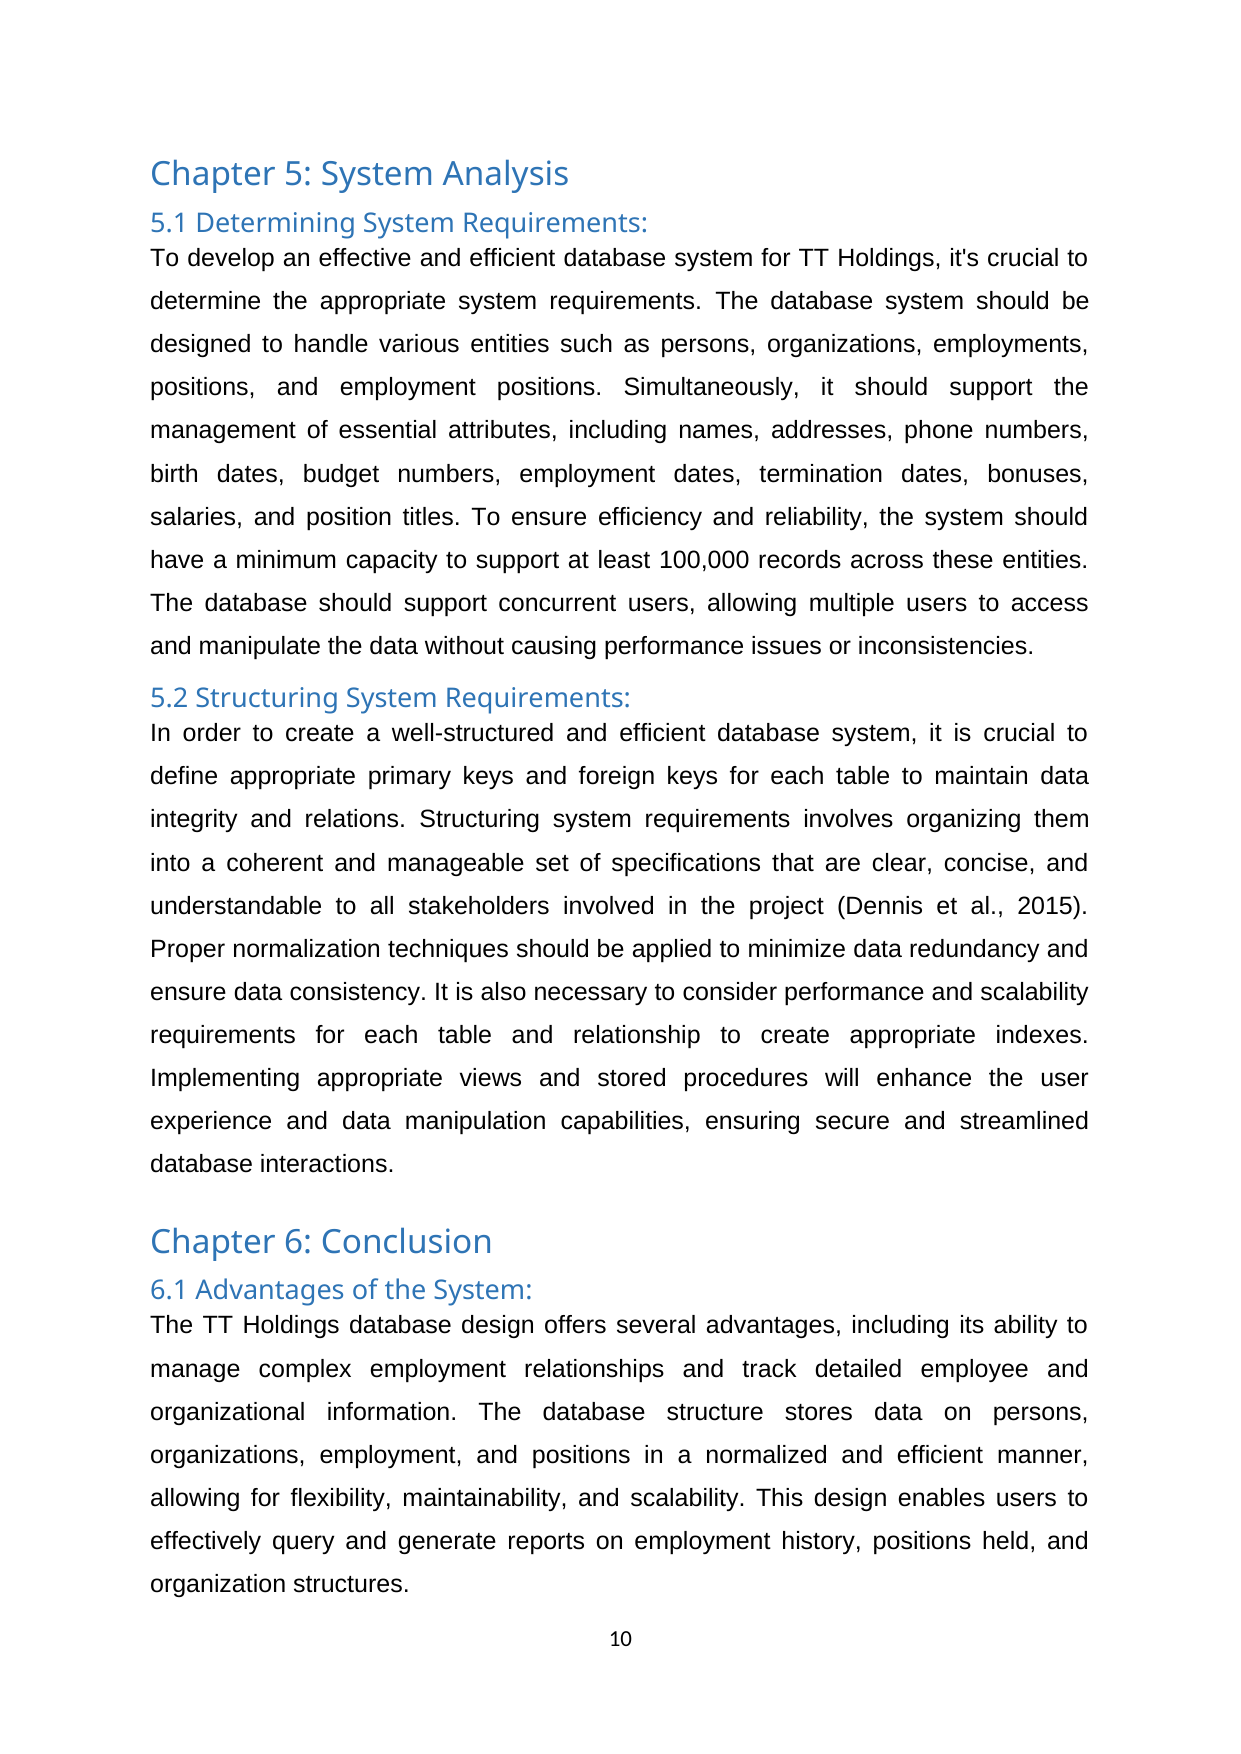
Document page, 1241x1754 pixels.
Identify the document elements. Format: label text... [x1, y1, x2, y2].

subtitle 5.1 Determining System Requirements: [150, 203, 1090, 240]
subtitle Chapter 6: Conclusion [150, 1217, 1090, 1263]
subtitle Chapter 5: System Analysis [150, 150, 1090, 195]
text In order to create a well-structured and efficient database system, it is crucial to define appropriate primary keys and foreign keys for each table to maintain data integrity and relations. Structuring system requirements involves organizing them into a coherent and manageable set of specifications that are clear, concise, and understandable to all stakeholders involved in the project (Dennis et al., 2015). Proper normalization techniques should be applied to minimize data redundancy and ensure data consistency. It is also necessary to consider performance and scalability requirements for each table and relationship to create appropriate indexes. Implementing appropriate views and stored procedures will enhance the user experience and data manipulation capabilities, ensuring secure and streamlined database interactions. [150, 718, 1090, 1178]
subtitle 5.2 Structuring System Requirements: [150, 678, 1090, 715]
text To develop an effective and efficient database system for TT Holdings, it's crucial to determine the appropriate system requirements. The database system should be designed to handle various entities such as persons, organizations, employments, positions, and employment positions. Simultaneously, it should support the management of essential attributes, including names, addresses, phone numbers, birth dates, budget numbers, employment dates, termination dates, bonuses, salaries, and position titles. To ensure efficiency and reliability, the system should have a minimum capacity to support at least 100,000 records across these entities. The database should support concurrent users, allowing multiple users to access and manipulate the data without causing performance issues or inconsistencies. [150, 243, 1090, 660]
subtitle 6.1 Advantages of the System: [150, 1271, 1090, 1307]
text The TT Holdings database design offers several advantages, including its ability to manage complex employment relationships and track detailed employee and organizational information. The database structure stores data on persons, organizations, employment, and positions in a normalized and efficient manner, allowing for flexibility, maintainability, and scalability. This design enables users to effectively query and generate reports on employment history, positions held, and organization structures. [150, 1310, 1090, 1598]
